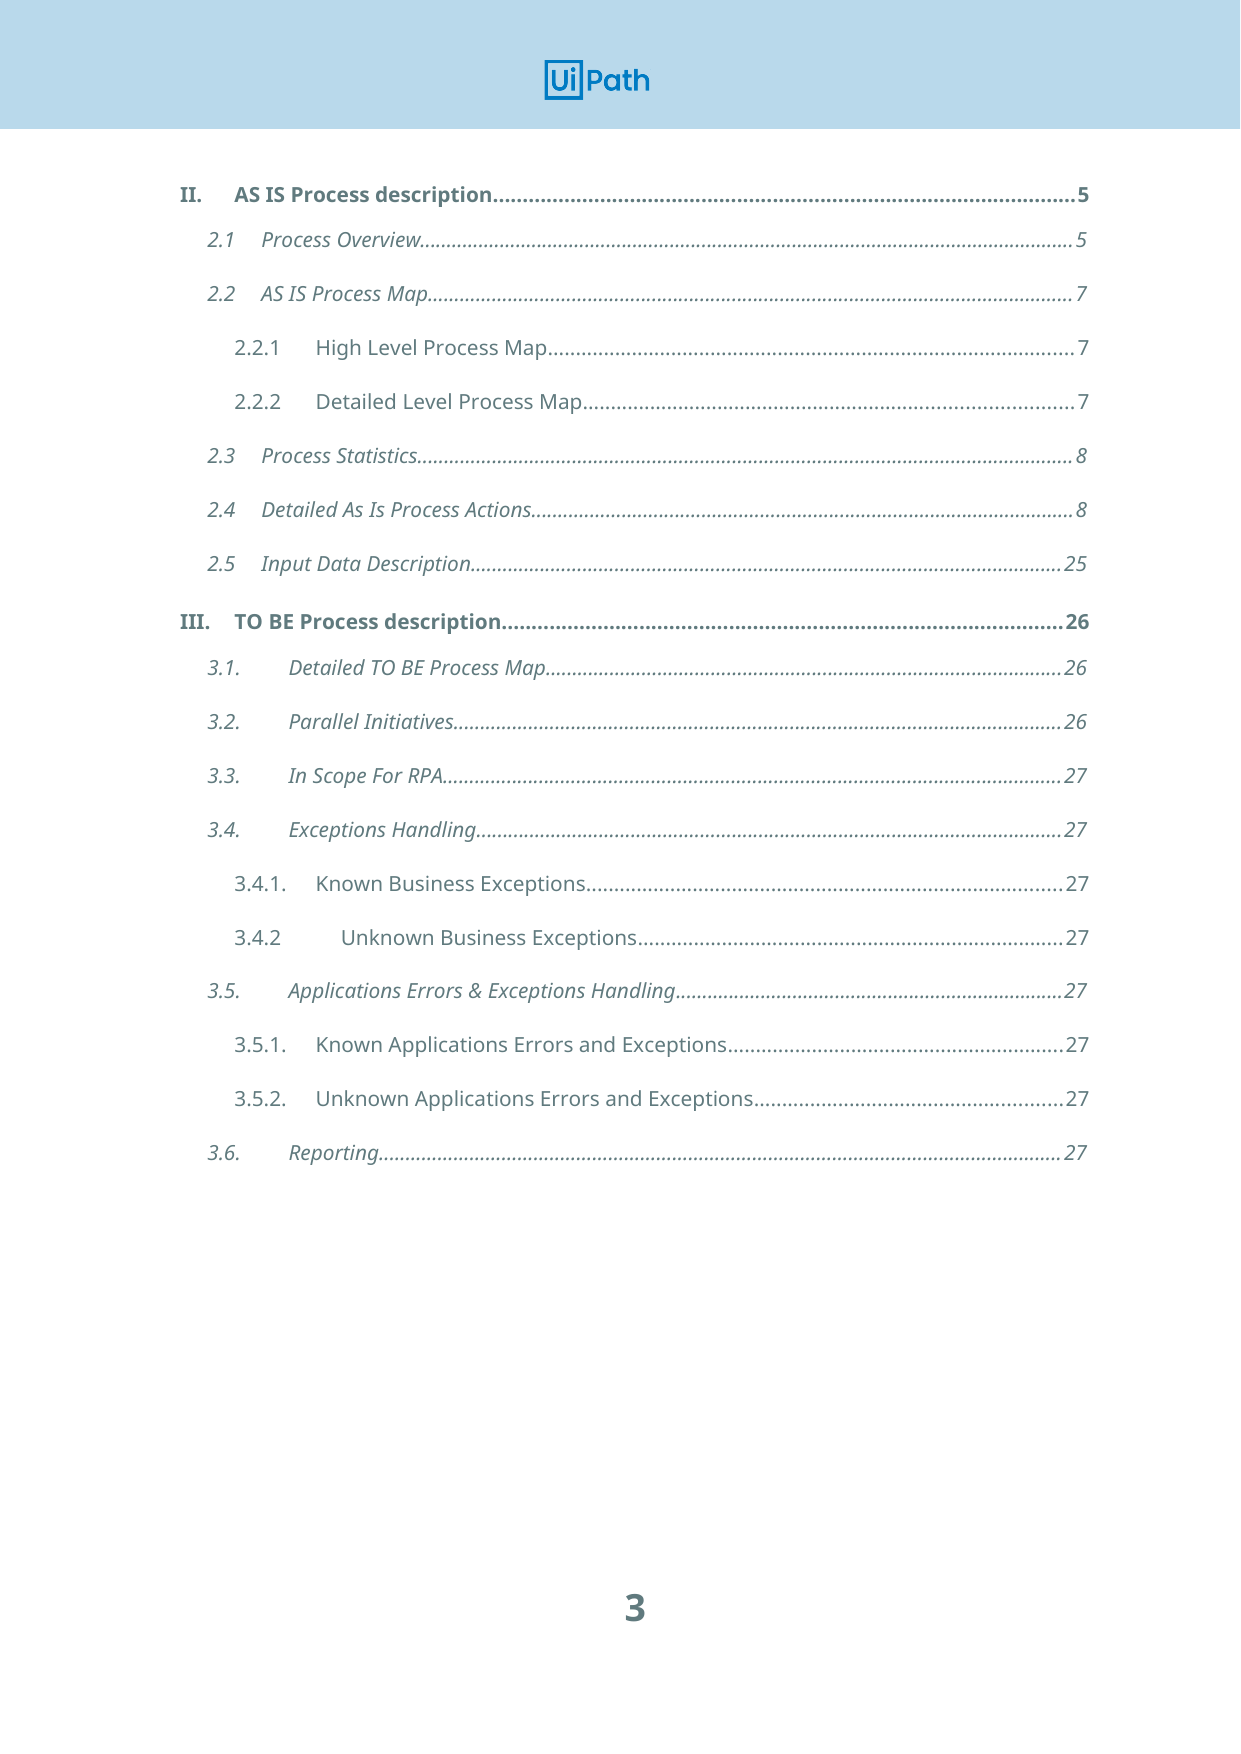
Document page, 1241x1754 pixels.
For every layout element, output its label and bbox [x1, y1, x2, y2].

picture [544, 60, 651, 100]
